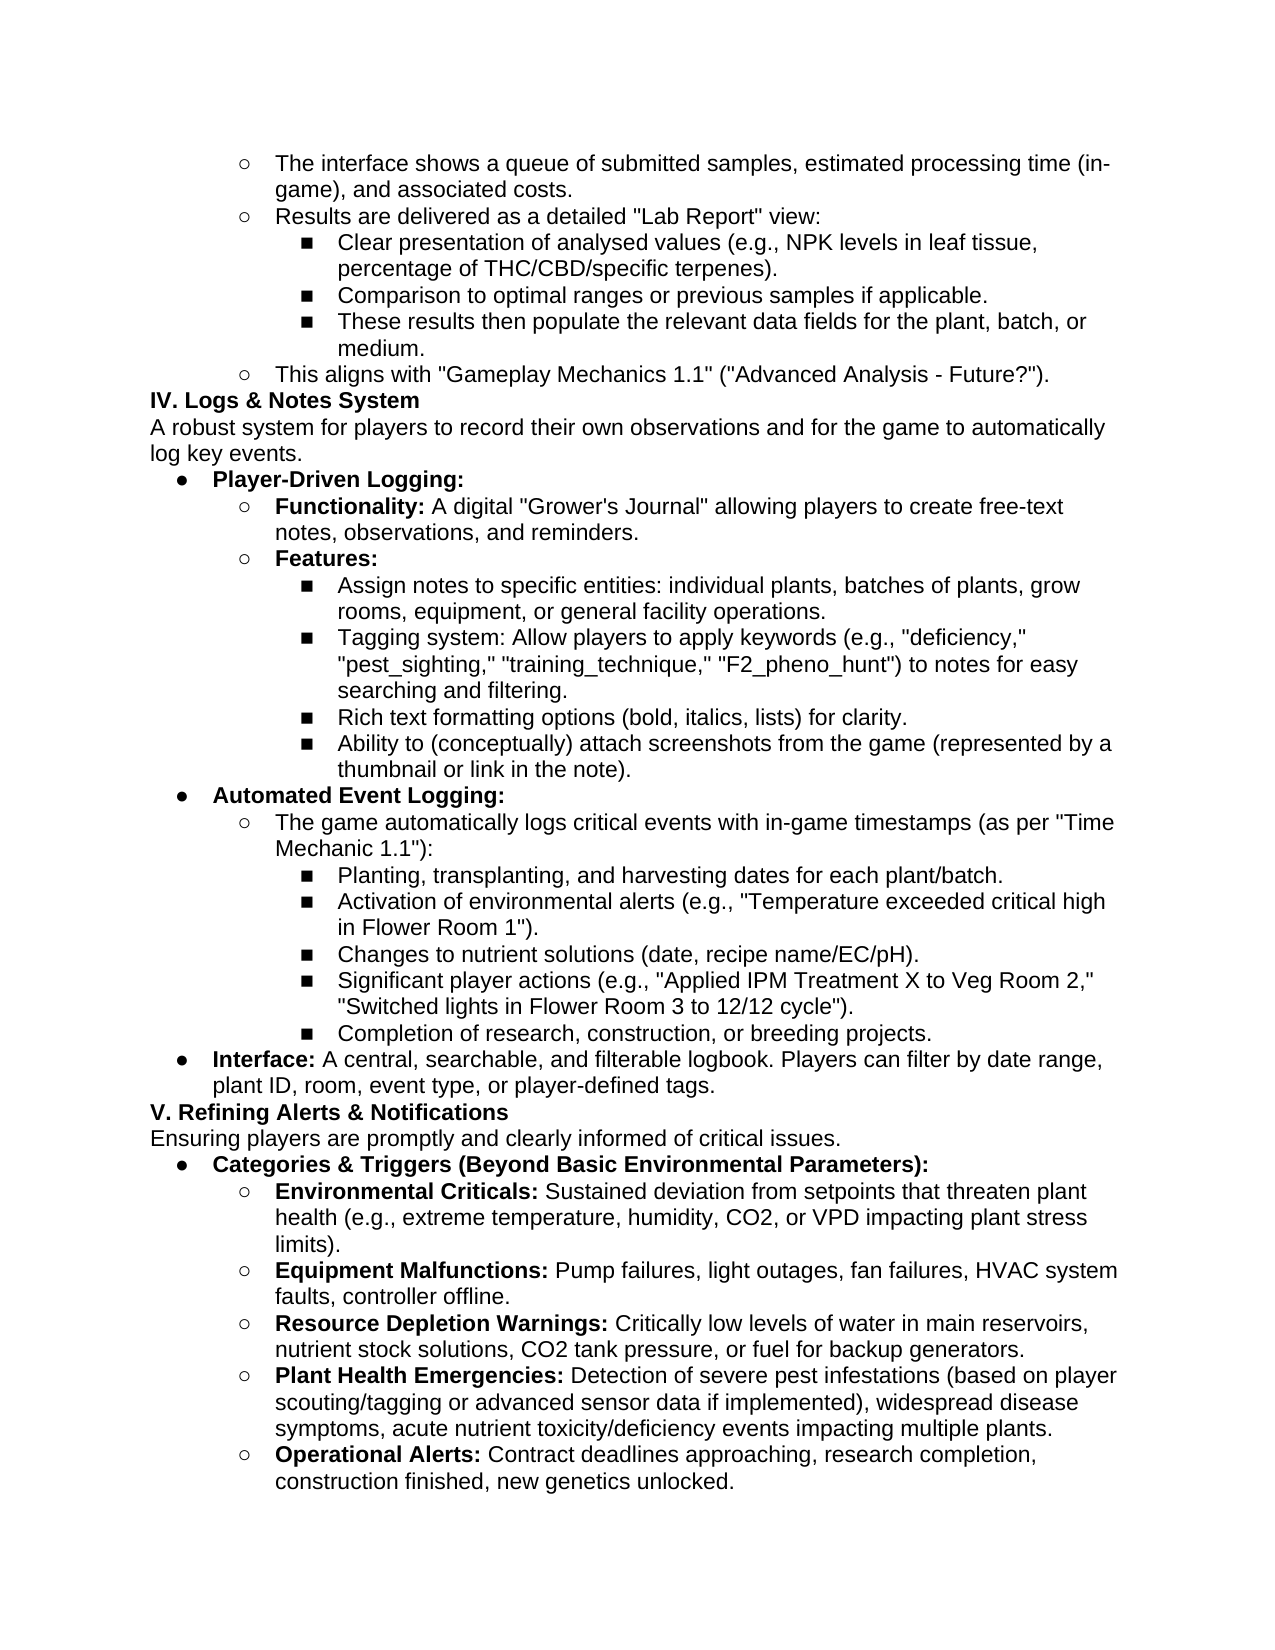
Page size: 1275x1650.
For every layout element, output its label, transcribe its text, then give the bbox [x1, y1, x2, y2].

list This aligns with "Gameplay Mechanics 1.1" ("Advanced Analysis - Future?"). [237, 361, 1125, 387]
list Functionality: A digital "Grower's Journal" allowing players to create free-text notes, observations, and reminders. [237, 493, 1125, 545]
list The game automatically logs critical events with in-game timestamps (as per "Time Mechanic 1.1"): [237, 809, 1125, 862]
list Planting, transplanting, and harvesting dates for each plant/batch. [300, 862, 1125, 888]
list Interface: A central, searchable, and filterable logbook. Players can filter by date range, plant ID, room, event type, or player-defined tags. [175, 1046, 1125, 1099]
text IV. Logs & Notes System [150, 387, 1125, 413]
list Rich text formatting options (bold, italics, lists) for clarity. [300, 703, 1125, 730]
text A robust system for players to record their own observations and for the game to automatically log key events. [150, 413, 1125, 466]
list These results then populate the relevant data fields for the plant, batch, or medium. [300, 308, 1125, 361]
list Features: [237, 545, 1125, 572]
list Operational Alerts: Contract deadlines approaching, research completion, construction finished, new genetics unlocked. [237, 1441, 1125, 1494]
list The interface shows a queue of submitted samples, estimated processing time (in-game), and associated costs. [237, 150, 1125, 203]
list Activation of environmental alerts (e.g., "Temperature exceeded critical high in Flower Room 1"). [300, 888, 1125, 941]
list Environmental Criticals: Sustained deviation from setpoints that threaten plant health (e.g., extreme temperature, humidity, CO2, or VPD impacting plant stress limits). [237, 1178, 1125, 1257]
list Tagging system: Allow players to apply keywords (e.g., "deficiency," "pest_sighting," "training_technique," "F2_pheno_hunt") to notes for easy searching and filtering. [300, 624, 1125, 703]
list Player-Driven Logging: [175, 466, 1125, 493]
list Completion of research, construction, or breeding projects. [300, 1020, 1125, 1046]
list Equipment Malfunctions: Pump failures, light outages, fan failures, HVAC system faults, controller offline. [237, 1257, 1125, 1309]
list Ability to (conceptually) attach screenshots from the game (represented by a thumbnail or link in the note). [300, 730, 1125, 782]
text V. Refining Alerts & Notifications [150, 1099, 1125, 1125]
list Significant player actions (e.g., "Applied IPM Treatment X to Veg Room 2," "Switched lights in Flower Room 3 to 12/12 cycle"). [300, 967, 1125, 1020]
list Results are delivered as a detailed "Lab Report" view: [237, 203, 1125, 229]
list Assign notes to specific entities: individual plants, batches of plants, grow rooms, equipment, or general facility operations. [300, 572, 1125, 624]
list Clear presentation of analysed values (e.g., NPK levels in leaf tissue, percentage of THC/CBD/specific terpenes). [300, 229, 1125, 282]
list Resource Depletion Warnings: Critically low levels of water in main reservoirs, nutrient stock solutions, CO2 tank pressure, or fuel for backup generators. [237, 1309, 1125, 1362]
text Ensuring players are promptly and clearly informed of critical issues. [150, 1125, 1125, 1151]
list Comparison to optimal ranges or previous samples if applicable. [300, 282, 1125, 308]
list Categories & Triggers (Beyond Basic Environmental Parameters): [175, 1151, 1125, 1178]
list Plant Health Emergencies: Detection of severe pest infestations (based on player scouting/tagging or advanced sensor data if implemented), widespread disease symptoms, acute nutrient toxicity/deficiency events impacting multiple plants. [237, 1362, 1125, 1441]
list Automated Event Logging: [175, 782, 1125, 809]
list Changes to nutrient solutions (date, recipe name/EC/pH). [300, 941, 1125, 967]
